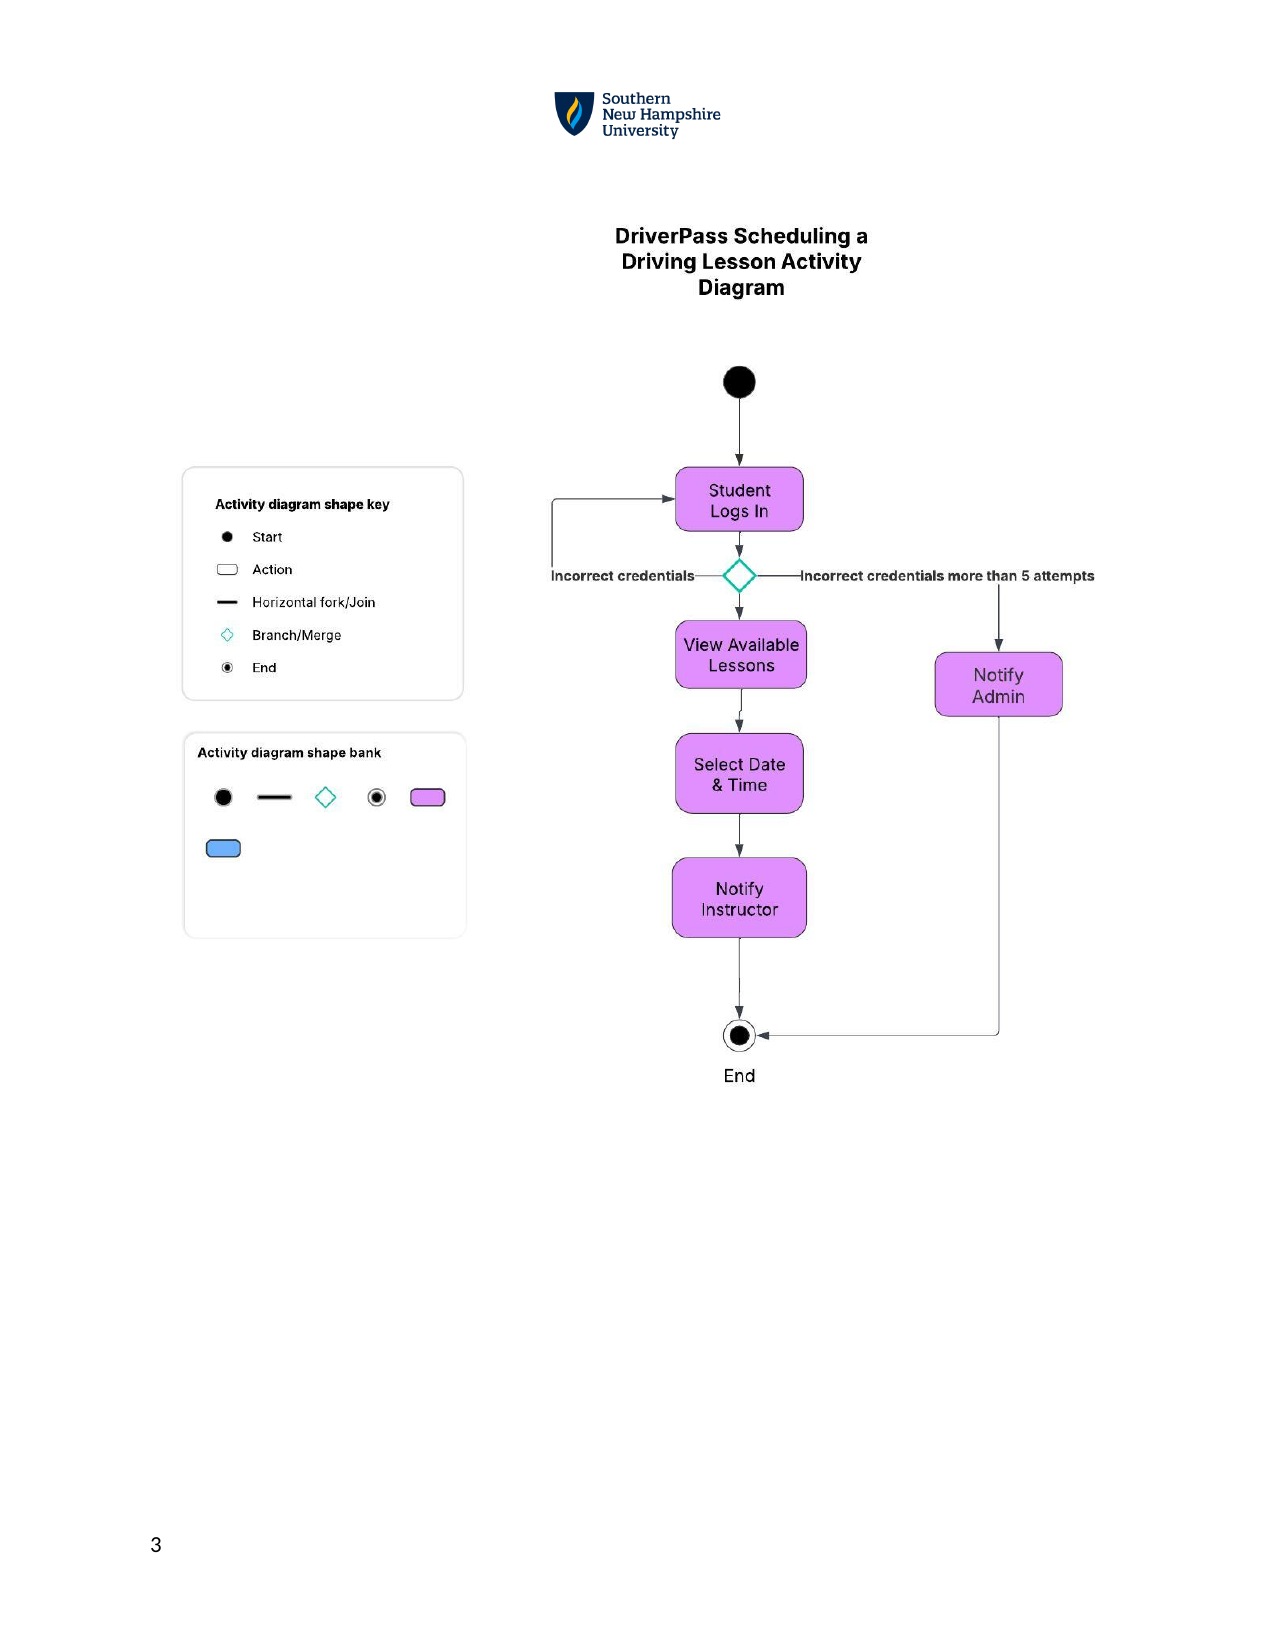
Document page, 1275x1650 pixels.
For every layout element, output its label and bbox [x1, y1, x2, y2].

picture [546, 75, 729, 154]
picture [150, 173, 1125, 1131]
